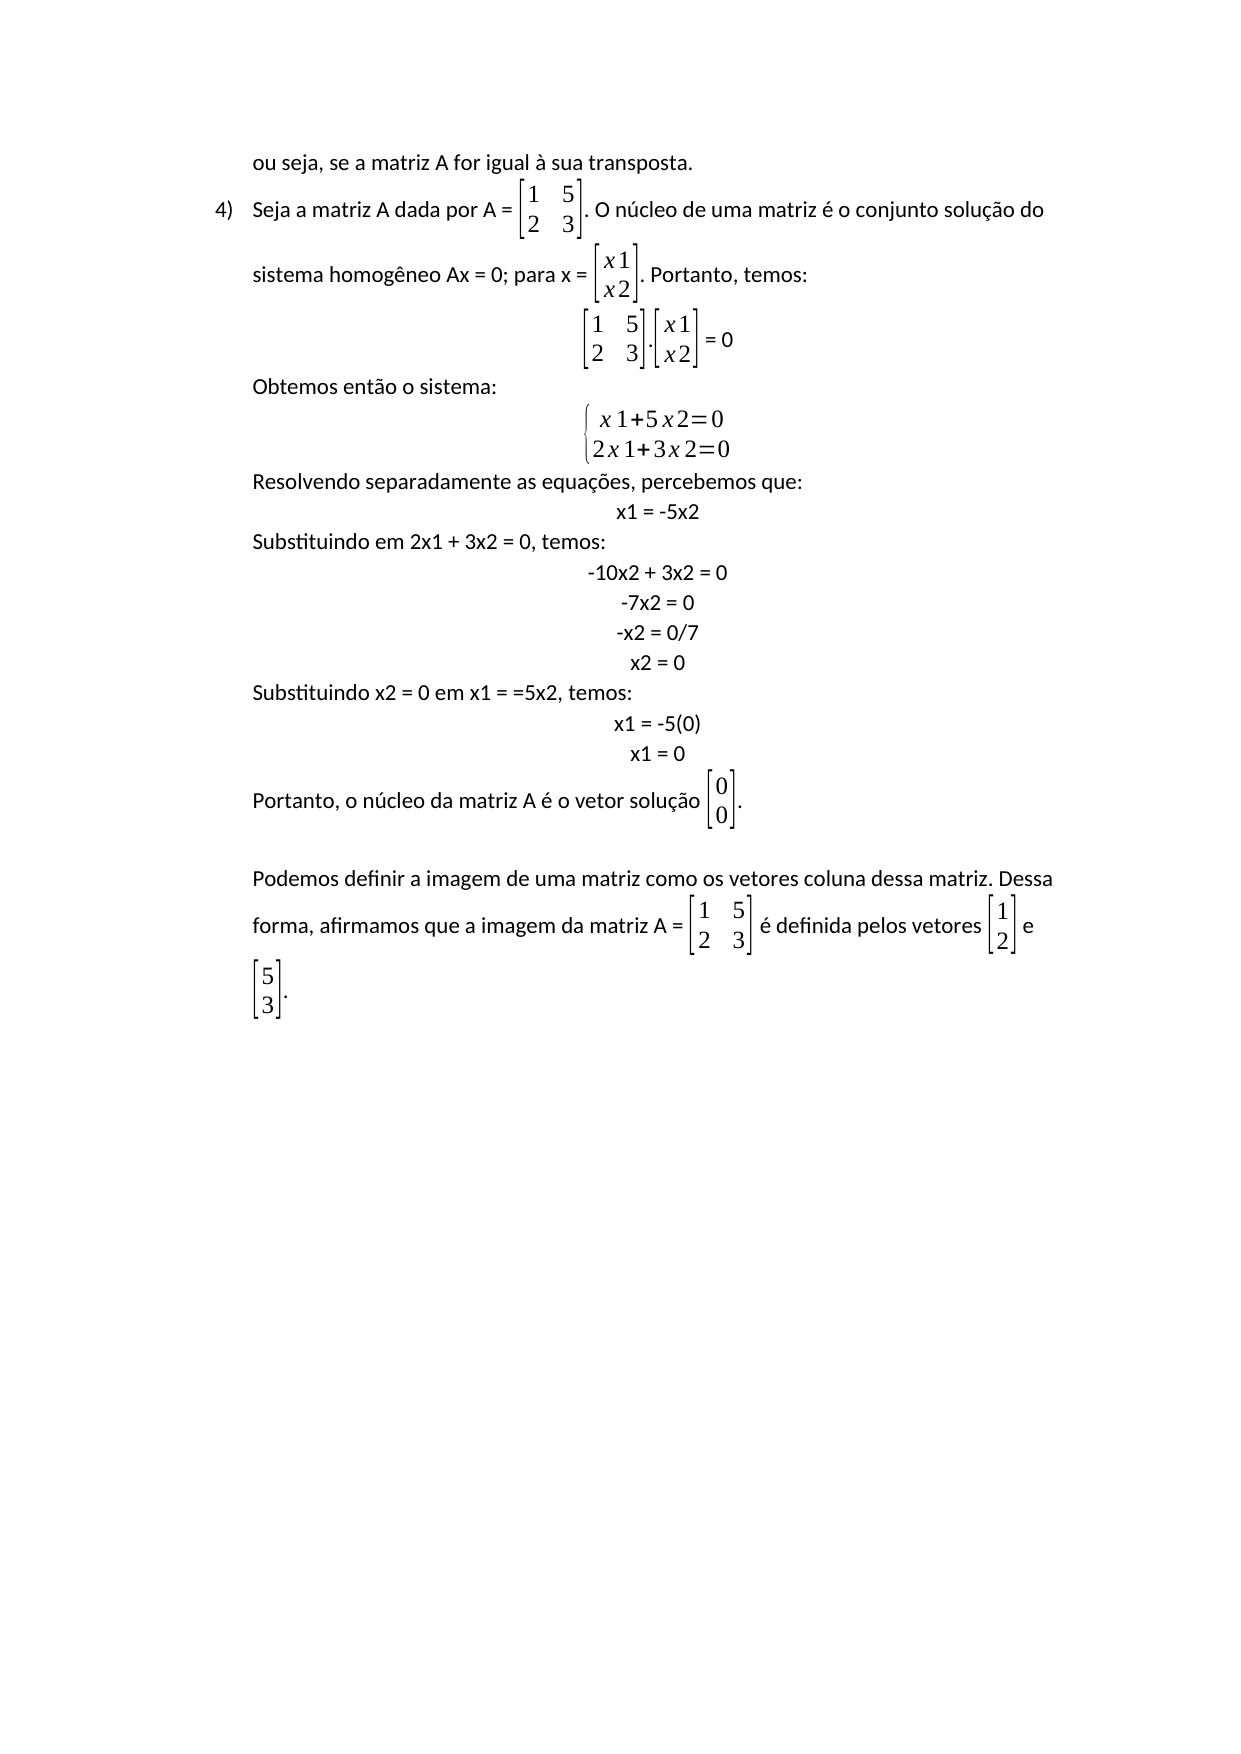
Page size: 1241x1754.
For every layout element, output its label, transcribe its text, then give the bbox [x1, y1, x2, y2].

list x1 = -5x2 [252, 497, 1063, 525]
list -x2 = 0/7 [252, 618, 1063, 646]
list x1 = 0 [252, 739, 1063, 767]
list -7x2 = 0 [252, 588, 1063, 616]
list -10x2 + 3x2 = 0 [252, 558, 1063, 586]
list Portanto, o núcleo da matriz A é o vetor solução . [252, 769, 1063, 831]
list Podemos definir a imagem de uma matriz como os vetores coluna dessa matriz. Dessa forma, afirmamos que a imagem da matriz A = é definida pelos vetores e . [252, 864, 1063, 1021]
list Seja a matriz A dada por A = . O núcleo de uma matriz é o conjunto solução do sistema homogêneo Ax = 0; para x = . Portanto, temos: [215, 178, 1063, 305]
list x1 = -5(0) [252, 709, 1063, 737]
list Substituindo x2 = 0 em x1 = =5x2, temos: [252, 678, 1063, 707]
list Obtemos então o sistema: [252, 372, 1063, 401]
list ou seja, se a matriz A for igual à sua transposta. [252, 148, 1063, 176]
list Resolvendo separadamente as equações, percebemos que: [252, 467, 1063, 495]
list x2 = 0 [252, 648, 1063, 676]
list Substituindo em 2x1 + 3x2 = 0, temos: [252, 527, 1063, 556]
list . = 0 [252, 307, 1063, 370]
